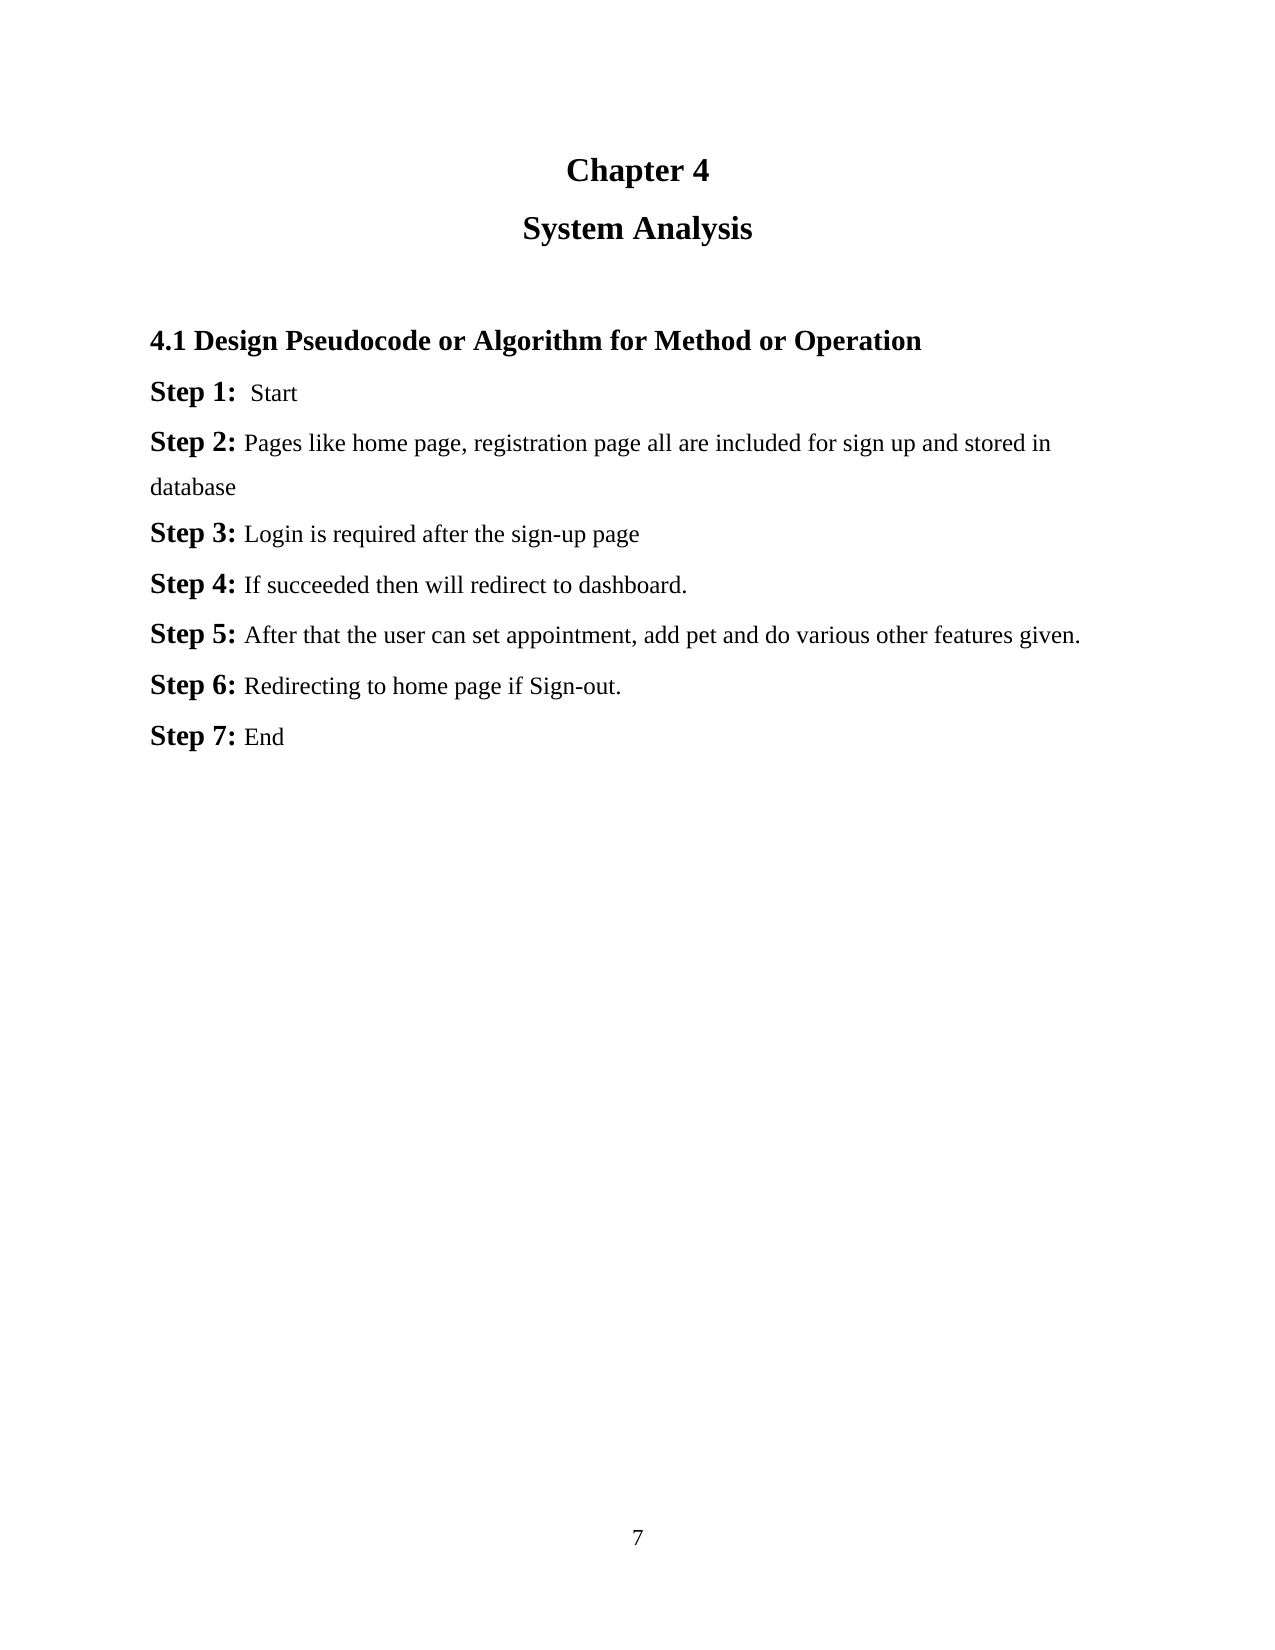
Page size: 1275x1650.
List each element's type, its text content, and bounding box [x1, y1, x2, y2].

text Step 2: Pages like home page, registration page all are included for sign up and stored in database [150, 424, 1125, 501]
text System Analysis [150, 208, 1125, 246]
text Chapter 4 [150, 150, 1125, 188]
text Step 6: Redirecting to home page if Sign-out. [150, 667, 1125, 701]
text Step 1: Start [150, 374, 1125, 407]
text Step 7: End [150, 718, 1125, 751]
text Step 5: After that the user can set appointment, add pet and do various other features given. [150, 617, 1125, 650]
text Step 4: If succeeded then will redirect to dashboard. [150, 566, 1125, 600]
text Step 3: Login is required after the sign-up page [150, 516, 1125, 549]
text 4.1 Design Pseudocode or Algorithm for Method or Operation [150, 323, 1125, 357]
